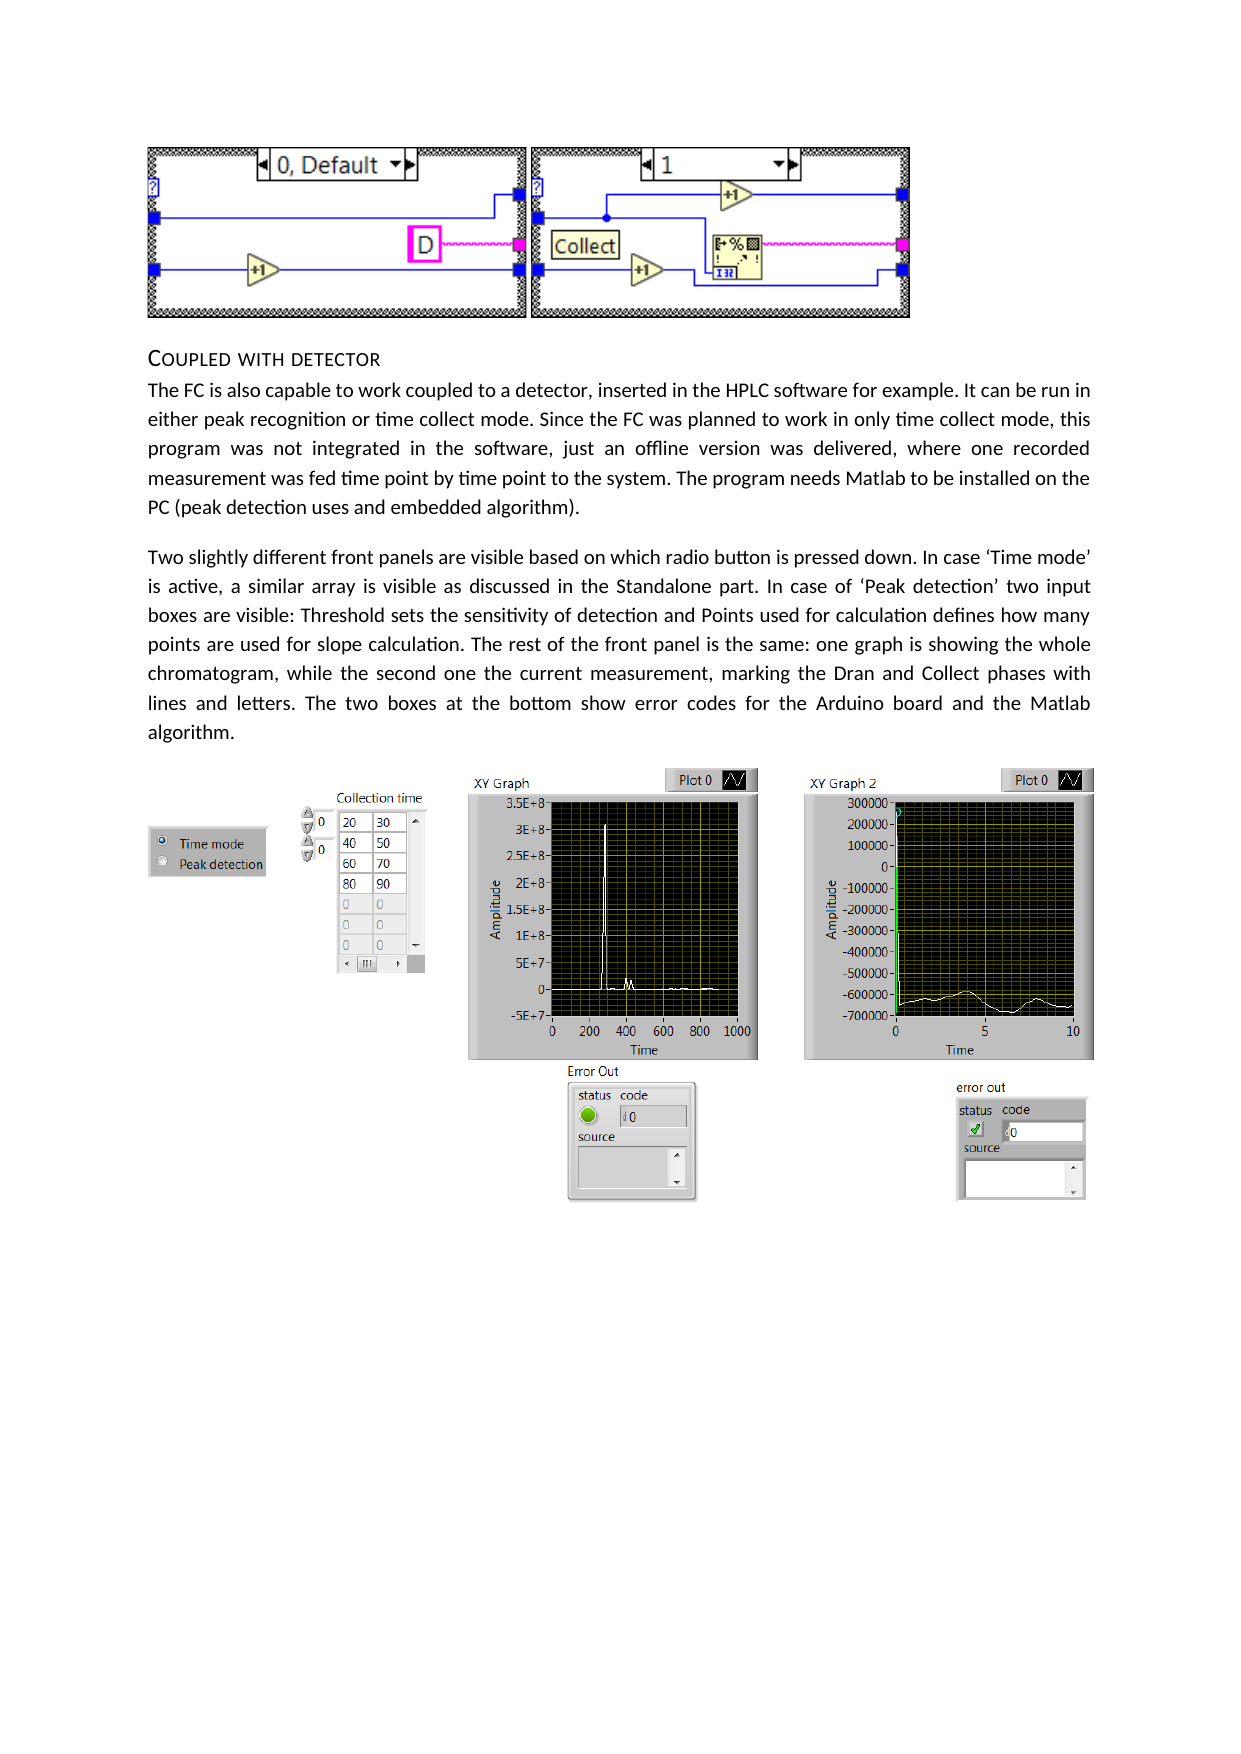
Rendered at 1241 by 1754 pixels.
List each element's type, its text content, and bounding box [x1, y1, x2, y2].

picture [531, 147, 910, 318]
picture [147, 768, 1094, 1203]
subtitle Coupled with detector [148, 342, 1093, 373]
text The FC is also capable to work coupled to a detector, inserted in the HPLC software for example. It can be run in either peak recognition or time collect mode. Since the FC was planned to work in only time collect mode, this program was not integrated in the software, just an offline version was delivered, where one recorded measurement was fed time point by time point to the system. The program needs Matlab to be installed on the PC (peak detection uses and embedded algorithm). [148, 377, 1093, 519]
text Two slightly different front panels are visible based on which radio button is pressed down. In case ‘Time mode’ is active, a similar array is visible as discussed in the Standalone part. In case of ‘Peak detection’ two input boxes are visible: Threshold sets the sensitivity of detection and Points used for calculation defines how many points are used for slope calculation. The rest of the front panel is the same: one graph is showing the whole chromatogram, while the second one the current measurement, marking the Dran and Collect phases with lines and letters. The two boxes at the bottom show error codes for the Arduino board and the Matlab algorithm. [148, 544, 1093, 744]
picture [147, 147, 527, 318]
